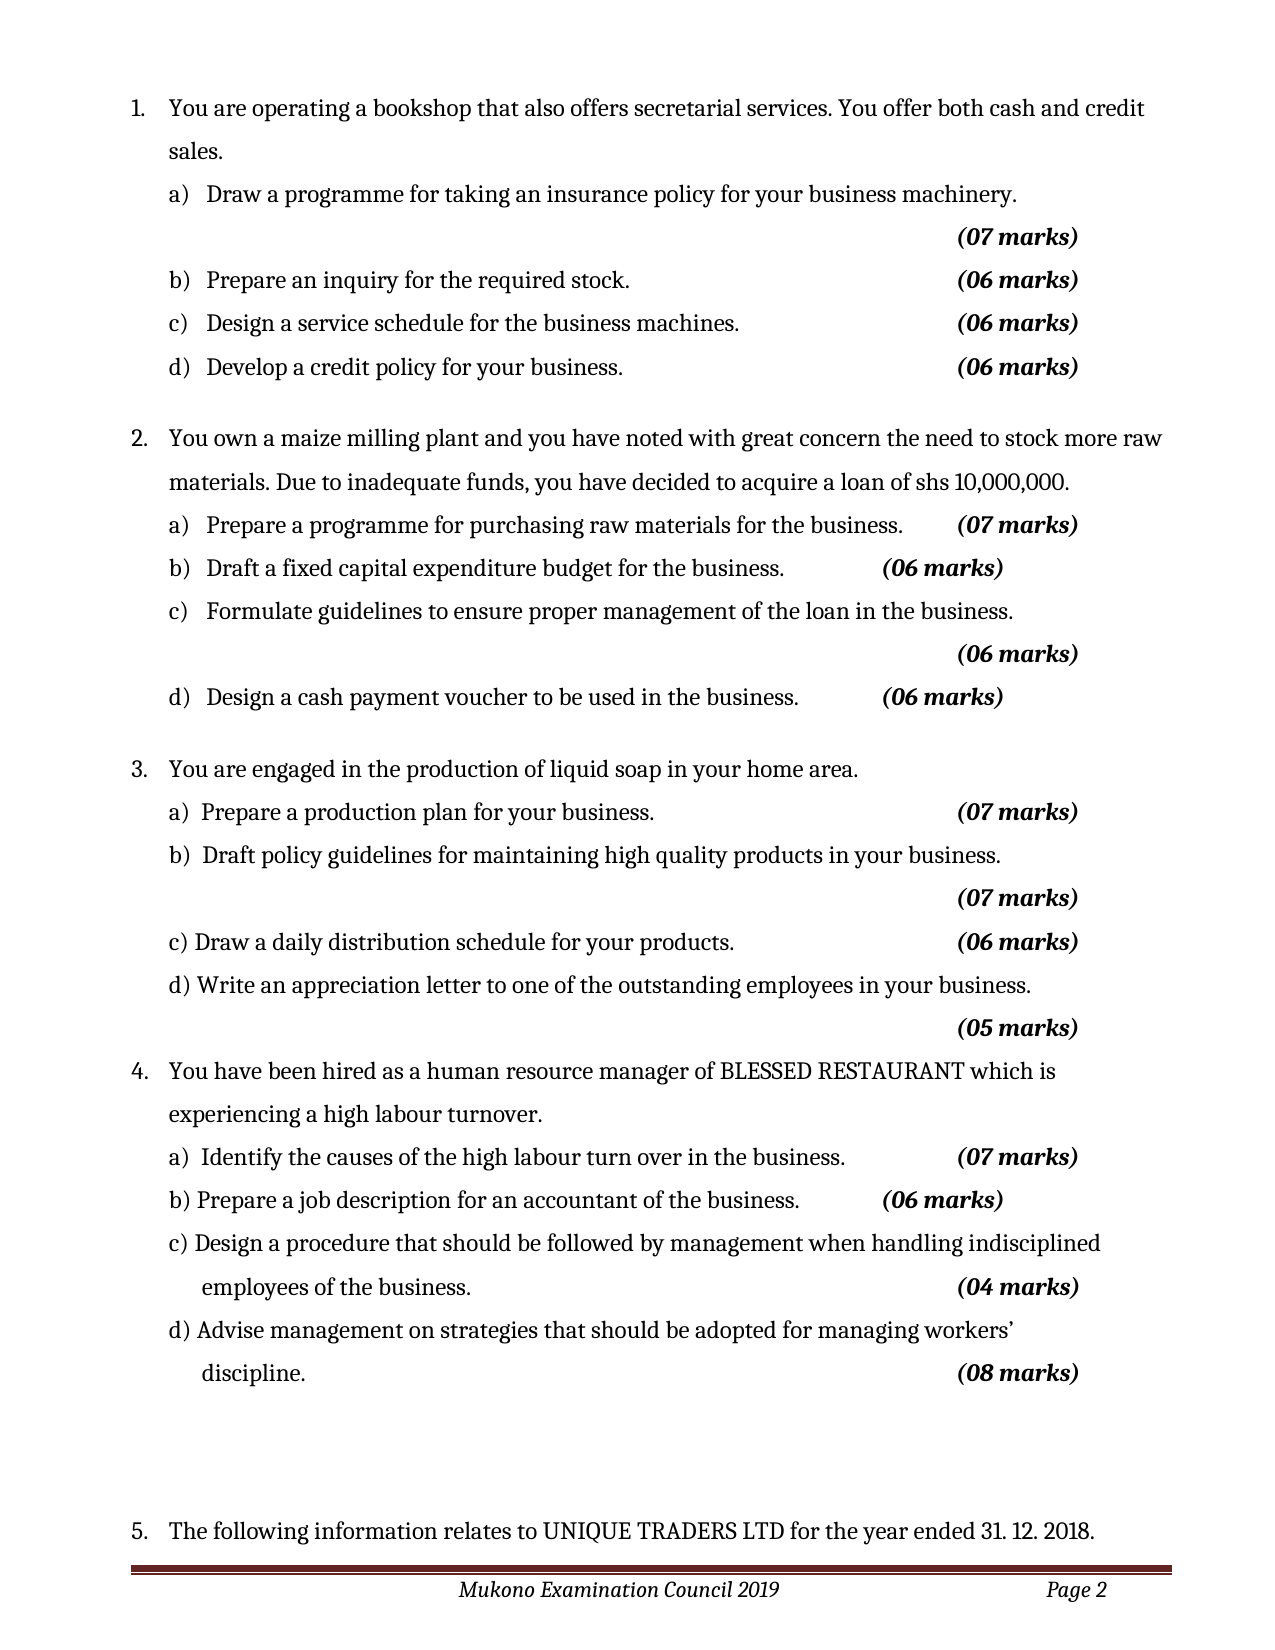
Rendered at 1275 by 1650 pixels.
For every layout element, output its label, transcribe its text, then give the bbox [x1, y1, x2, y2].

text a) Prepare a production plan for your business. (07 marks) [169, 798, 1172, 827]
text (07 marks) [956, 223, 1172, 252]
text d) Advise management on strategies that should be adopted for managing workers’ [169, 1316, 1172, 1344]
list Design a service schedule for the business machines. (06 marks) [169, 309, 1172, 338]
list Prepare an inquiry for the required stock. (06 marks) [169, 266, 1172, 295]
list You are engaged in the production of liquid soap in your home area. [131, 755, 1172, 784]
list Formulate guidelines to ensure proper management of the loan in the business. [169, 597, 1172, 626]
list You own a maize milling plant and you have noted with great concern the need to stock more raw materials. Due to inadequate funds, you have decided to acquire a loan of shs 10,000,000. [131, 424, 1172, 496]
text a) Identify the causes of the high labour turn over in the business. (07 marks) [169, 1143, 1172, 1172]
text (06 marks) [881, 640, 1172, 669]
list You have been hired as a human resource manager of BLESSED RESTAURANT which is experiencing a high labour turnover. [131, 1057, 1172, 1129]
text (07 marks) [919, 884, 1172, 913]
text c) Design a procedure that should be followed by management when handling indisciplined [169, 1229, 1172, 1258]
text employees of the business. (04 marks) [169, 1272, 1172, 1301]
list The following information relates to UNIQUE TRADERS LTD for the year ended 31. 12. 2018. [131, 1517, 1172, 1546]
list Draft a fixed capital expenditure budget for the business. (06 marks) [169, 554, 1172, 582]
text b) Draft policy guidelines for maintaining high quality products in your business. [169, 841, 1172, 870]
list Develop a credit policy for your business. (06 marks) [169, 352, 1172, 381]
text c) Draw a daily distribution schedule for your products. (06 marks) [169, 927, 1172, 956]
text d) Write an appreciation letter to one of the outstanding employees in your business. [169, 971, 1172, 999]
list Design a cash payment voucher to be used in the business. (06 marks) [169, 683, 1172, 712]
list Prepare a programme for purchasing raw materials for the business. (07 marks) [169, 511, 1172, 539]
text (05 marks) [919, 1014, 1172, 1042]
text b) Prepare a job description for an accountant of the business. (06 marks) [169, 1186, 1172, 1215]
list You are operating a bookshop that also offers secretarial services. You offer both cash and credit sales. [131, 94, 1172, 166]
list Draw a programme for taking an insurance policy for your business machinery. [169, 180, 1172, 209]
text discipline. (08 marks) [169, 1359, 1172, 1387]
